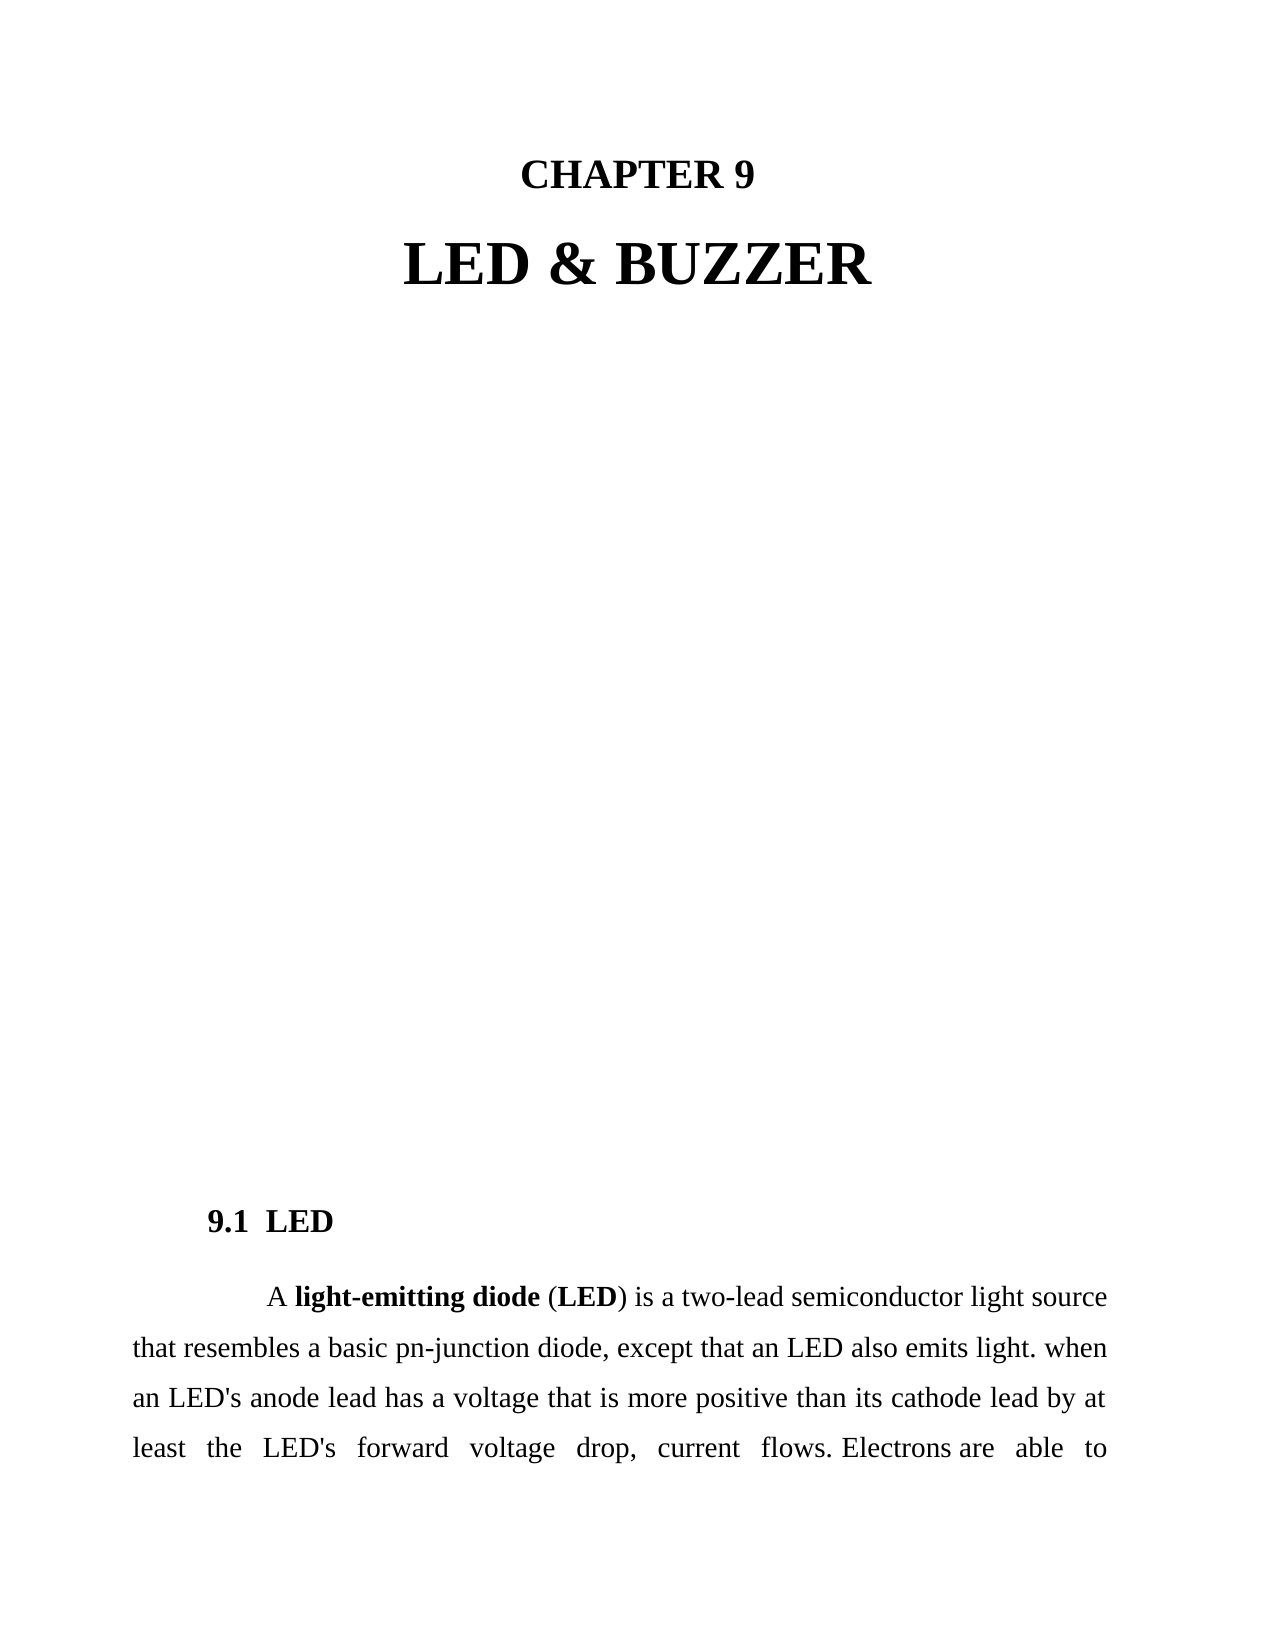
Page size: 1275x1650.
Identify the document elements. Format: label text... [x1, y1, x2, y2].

text LED & BUZZER [150, 226, 1125, 298]
text 9.1 LED [132, 1201, 1107, 1239]
text CHAPTER 9 [150, 150, 1125, 198]
